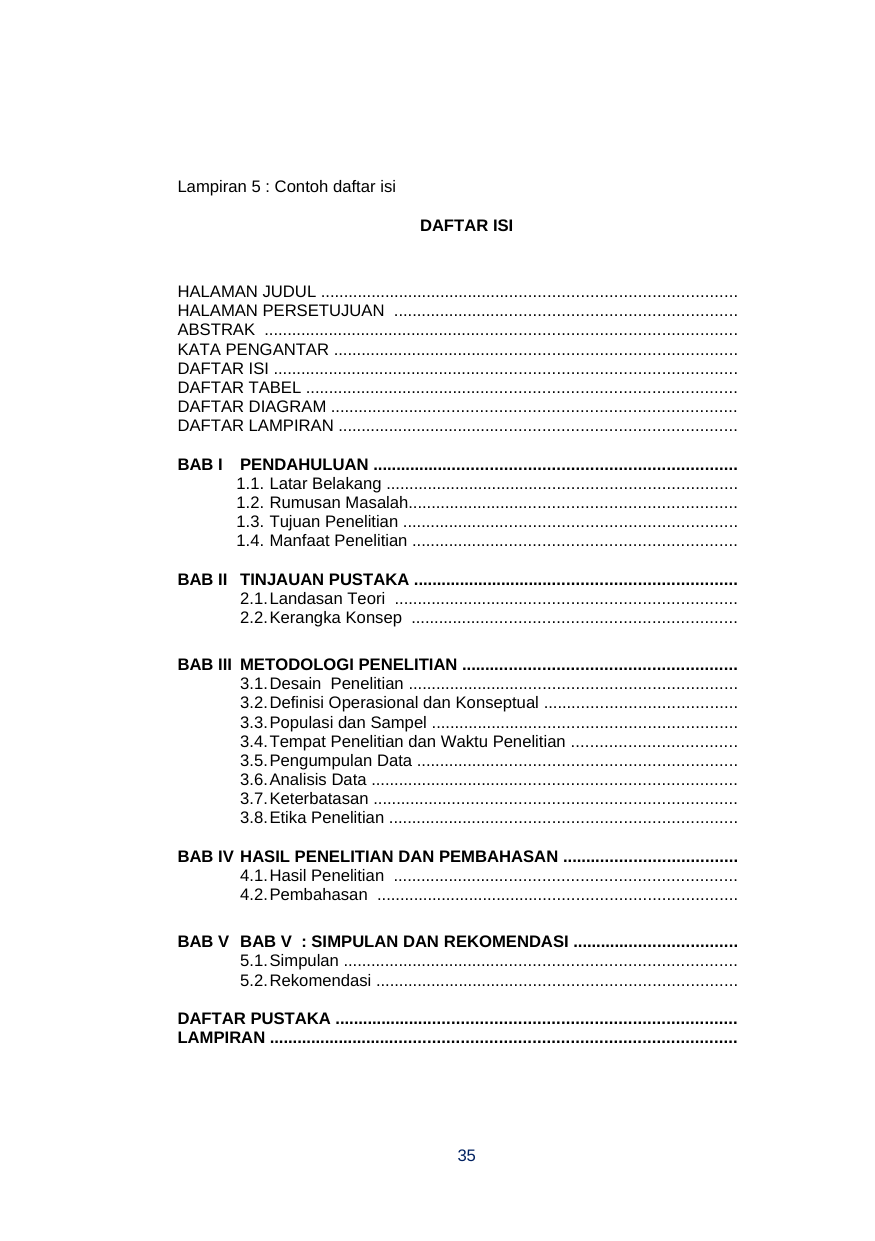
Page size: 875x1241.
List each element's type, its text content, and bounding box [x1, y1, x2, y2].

list Etika Penelitian [240, 808, 756, 827]
text ABSTRAK [177, 320, 756, 339]
text KATA PENGANTAR [177, 339, 756, 358]
list Definisi Operasional dan Konseptual [240, 693, 756, 712]
list Tujuan Penelitian [236, 512, 756, 531]
text DAFTAR ISI [177, 216, 756, 235]
list Tempat Penelitian dan Waktu Penelitian [240, 732, 756, 751]
list Landasan Teori [240, 588, 756, 608]
list Keterbatasan [240, 789, 756, 808]
list Pengumpulan Data [240, 751, 756, 770]
list METODOLOGI PENELITIAN [177, 655, 756, 674]
list Desain Penelitian [240, 674, 756, 693]
text LAMPIRAN [177, 1028, 756, 1047]
list Pembahasan [240, 885, 756, 904]
list Populasi dan Sampel [240, 712, 756, 732]
text DAFTAR PUSTAKA [177, 1009, 756, 1028]
list Simpulan [240, 951, 756, 970]
text DAFTAR ISI [177, 358, 756, 378]
text DAFTAR TABEL [177, 378, 756, 397]
list Rumusan Masalah [236, 493, 756, 512]
text HALAMAN PERSETUJUAN [177, 301, 756, 320]
list PENDAHULUAN [177, 454, 756, 473]
list Rekomendasi [240, 970, 756, 989]
list Analisis Data [240, 770, 756, 789]
text DAFTAR DIAGRAM [177, 397, 756, 416]
list Manfaat Penelitian [236, 531, 756, 550]
list HASIL PENELITIAN DAN PEMBAHASAN [177, 847, 756, 866]
text DAFTAR LAMPIRAN [177, 416, 756, 435]
list BAB V : SIMPULAN DAN REKOMENDASI [177, 932, 756, 951]
list Latar Belakang [236, 473, 756, 493]
text Lampiran 5 : Contoh daftar isi [177, 177, 756, 196]
list TINJAUAN PUSTAKA [177, 569, 756, 588]
text HALAMAN JUDUL [177, 282, 756, 301]
list Kerangka Konsep [240, 608, 756, 627]
list Hasil Penelitian [240, 866, 756, 885]
